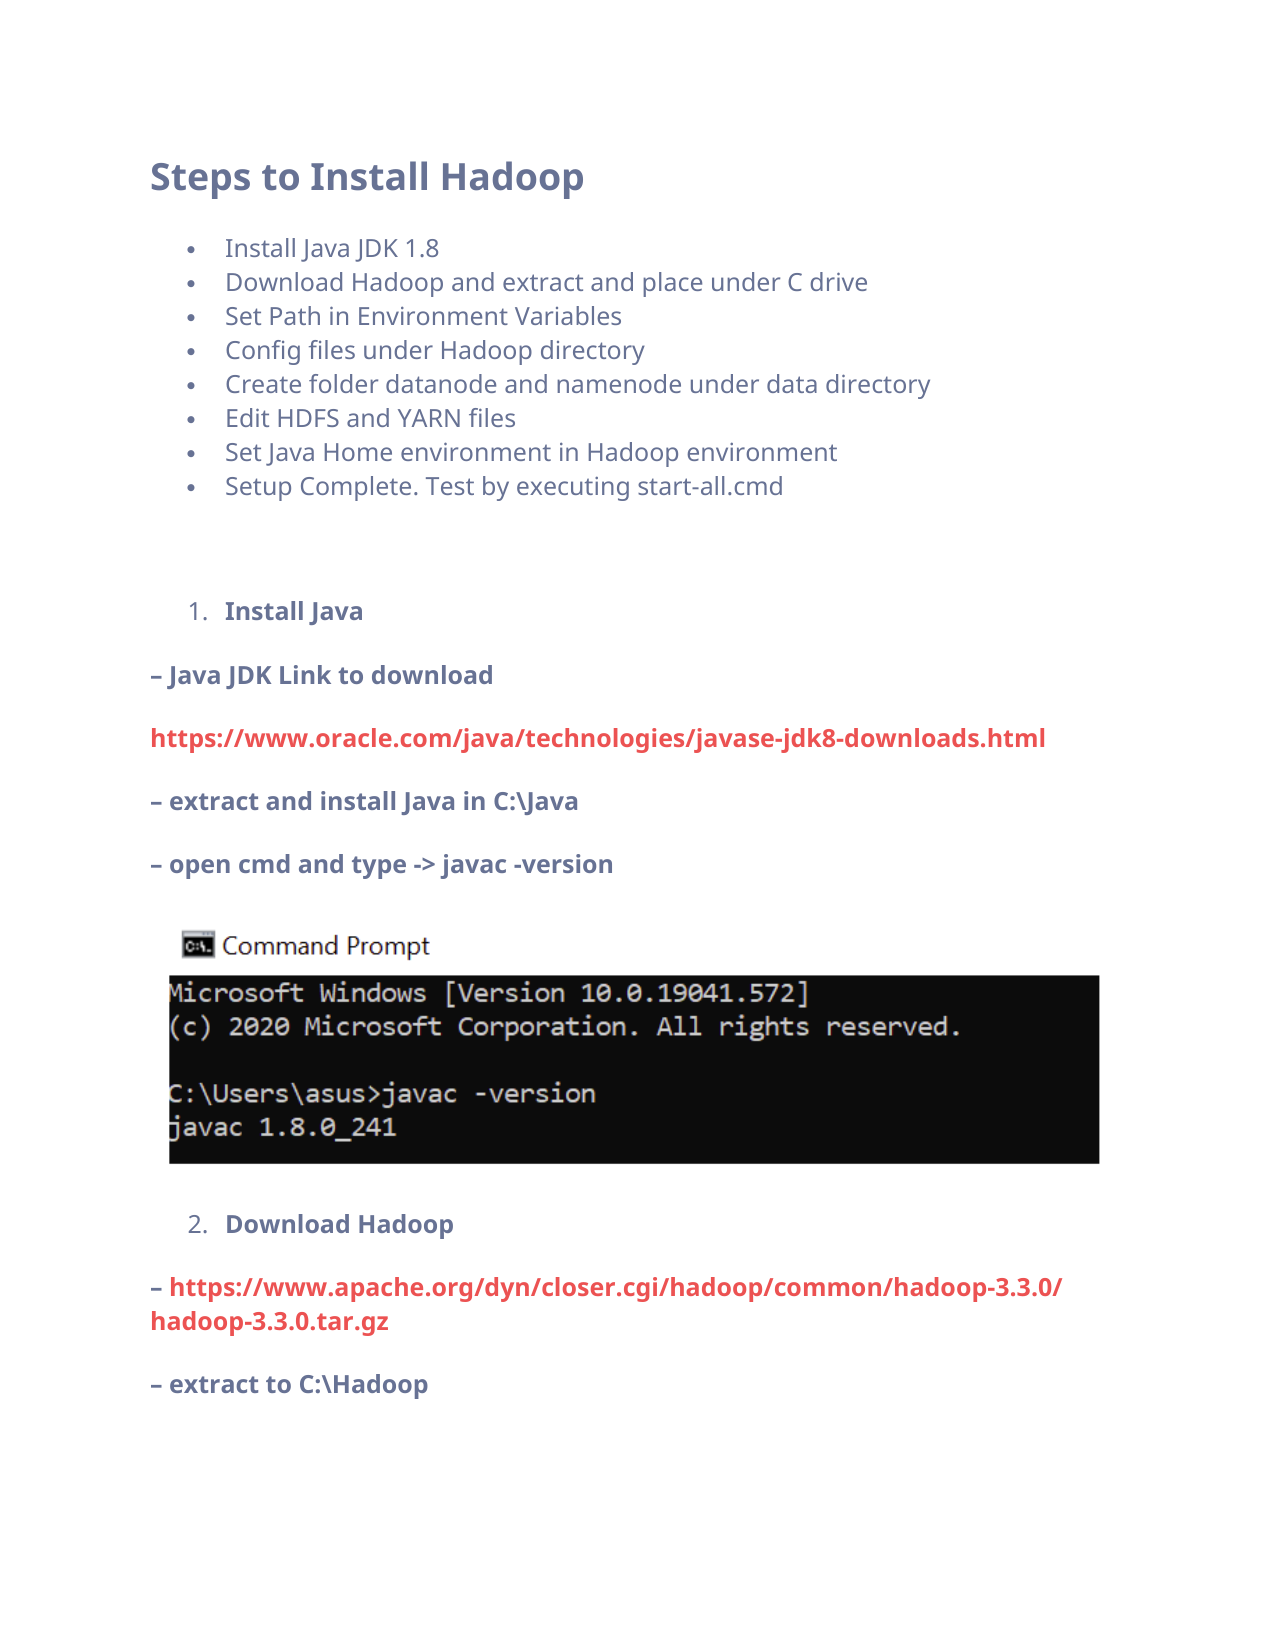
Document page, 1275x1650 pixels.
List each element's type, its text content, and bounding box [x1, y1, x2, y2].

list Download Hadoop [187, 1206, 1125, 1241]
list Setup Complete. Test by executing start-all.cmd [187, 469, 1125, 503]
text – open cmd and type -> javac -version [150, 847, 1125, 881]
list Download Hadoop and extract and place under C drive [187, 264, 1125, 298]
picture [150, 910, 1125, 1178]
text Steps to Install Hadoop [150, 150, 1125, 201]
list Create folder datanode and namenode under data directory [187, 366, 1125, 401]
list Set Java Home environment in Hadoop environment [187, 434, 1125, 469]
text – extract and install Java in C:\Java [150, 784, 1125, 818]
text https://www.oracle.com/java/technologies/javase-jdk8-downloads.html [150, 721, 1125, 754]
list Config files under Hadoop directory [187, 332, 1125, 366]
list Install Java [187, 594, 1125, 628]
text – extract to C:\Hadoop [150, 1367, 1125, 1401]
list Set Path in Environment Variables [187, 298, 1125, 332]
text – Java JDK Link to download [150, 657, 1125, 691]
list Edit HDFS and YARN files [187, 401, 1125, 434]
list Install Java JDK 1.8 [187, 230, 1125, 264]
text – https://www.apache.org/dyn/closer.cgi/hadoop/common/hadoop-3.3.0/hadoop-3.3.0.tar.gz [150, 1270, 1125, 1338]
